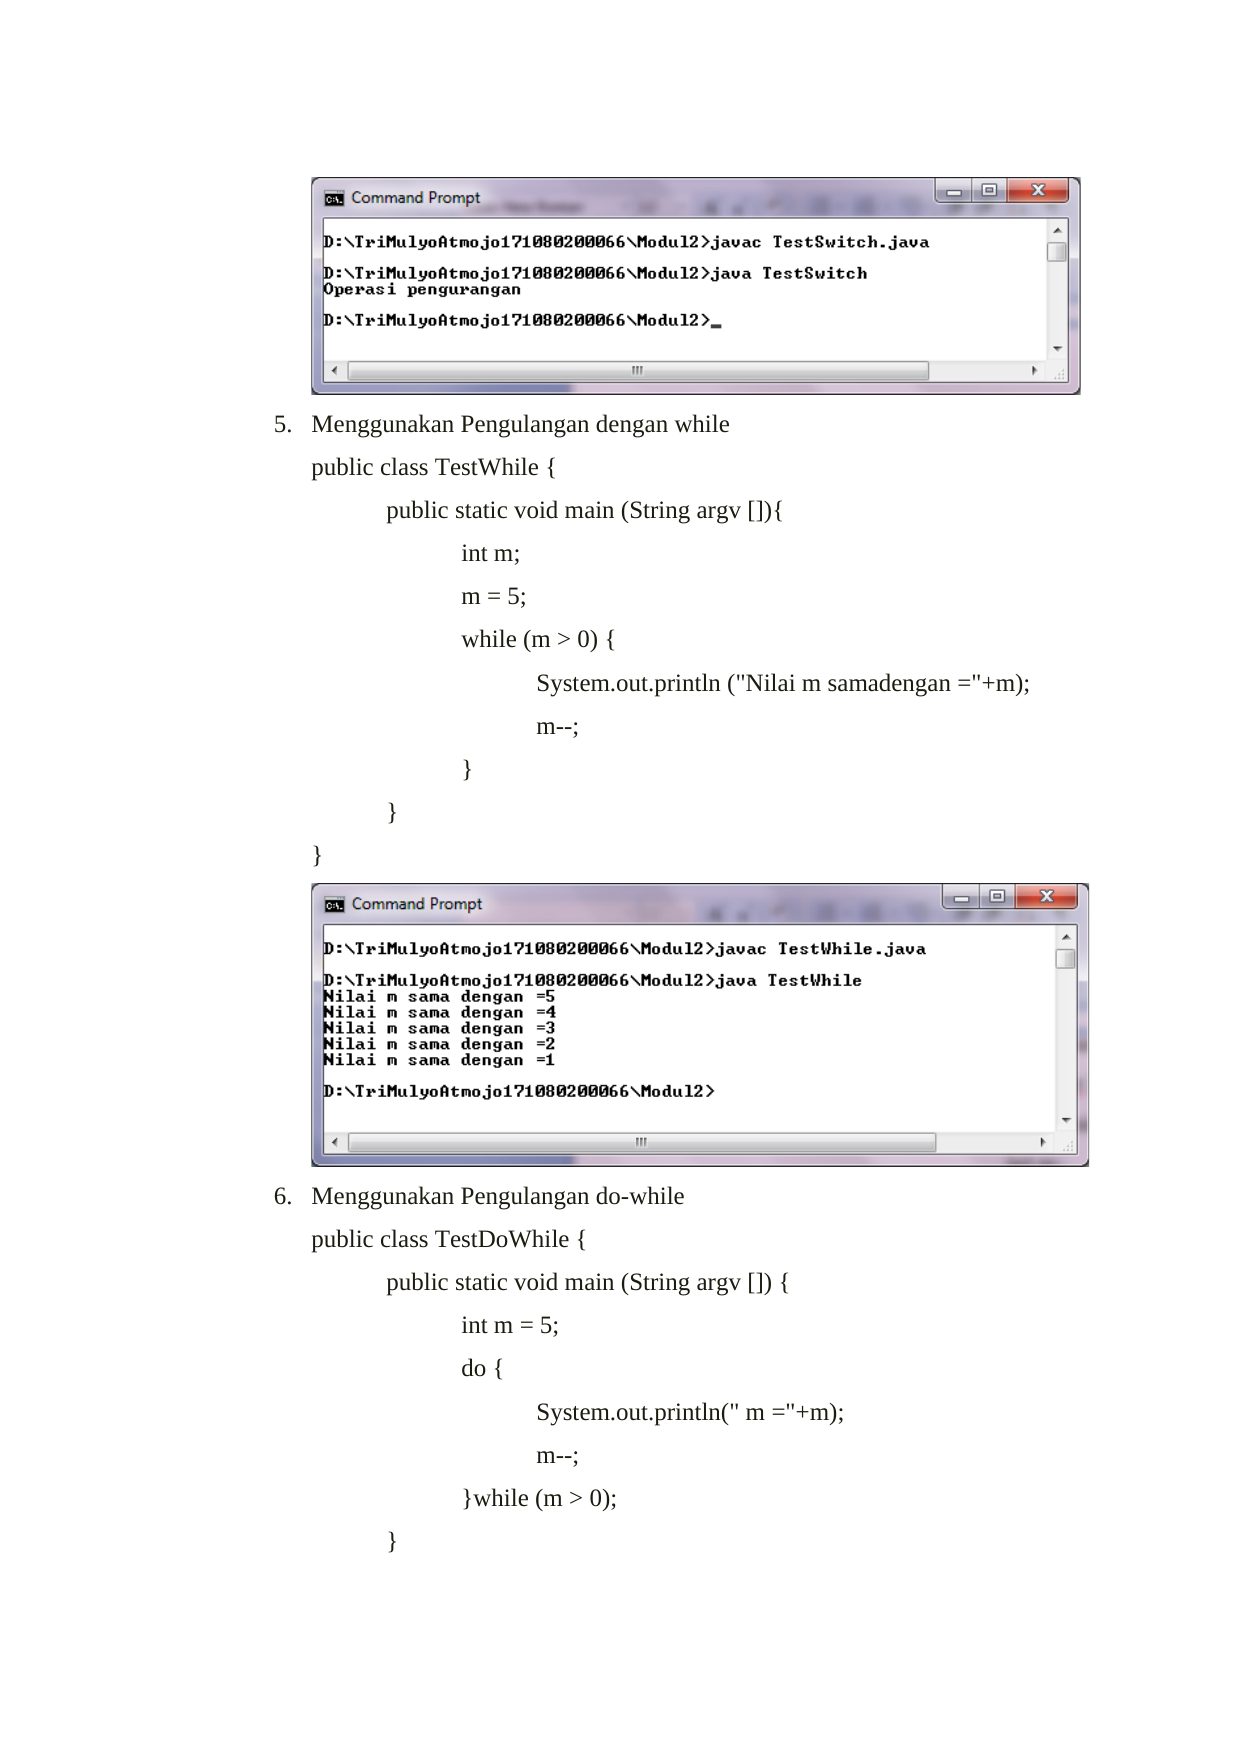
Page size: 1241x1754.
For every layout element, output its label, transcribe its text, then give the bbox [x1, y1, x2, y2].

list m--; [311, 1440, 1063, 1468]
list public static void main (String argv []) { [311, 1267, 1063, 1296]
list int m; [311, 538, 1063, 567]
list do { [311, 1353, 1063, 1382]
picture [311, 883, 1090, 1167]
list public class TestDoWhile { [311, 1224, 1063, 1253]
list m = 5; [311, 581, 1063, 610]
list System.out.println ("Nilai m samadengan ="+m); [311, 668, 1063, 696]
list }while (m > 0); [311, 1483, 1063, 1512]
list } [311, 840, 1063, 869]
list Menggunakan Pengulangan do-while [274, 1181, 1063, 1210]
list while (m > 0) { [311, 624, 1063, 653]
list m--; [311, 711, 1063, 739]
list int m = 5; [311, 1310, 1063, 1339]
list public class TestWhile { [311, 452, 1063, 481]
list public static void main (String argv []){ [311, 495, 1063, 524]
picture [311, 177, 1081, 395]
list Menggunakan Pengulangan dengan while [274, 409, 1063, 438]
list } [311, 1526, 1063, 1555]
list System.out.println(" m ="+m); [311, 1397, 1063, 1425]
list } [311, 797, 1063, 826]
list } [311, 754, 1063, 783]
